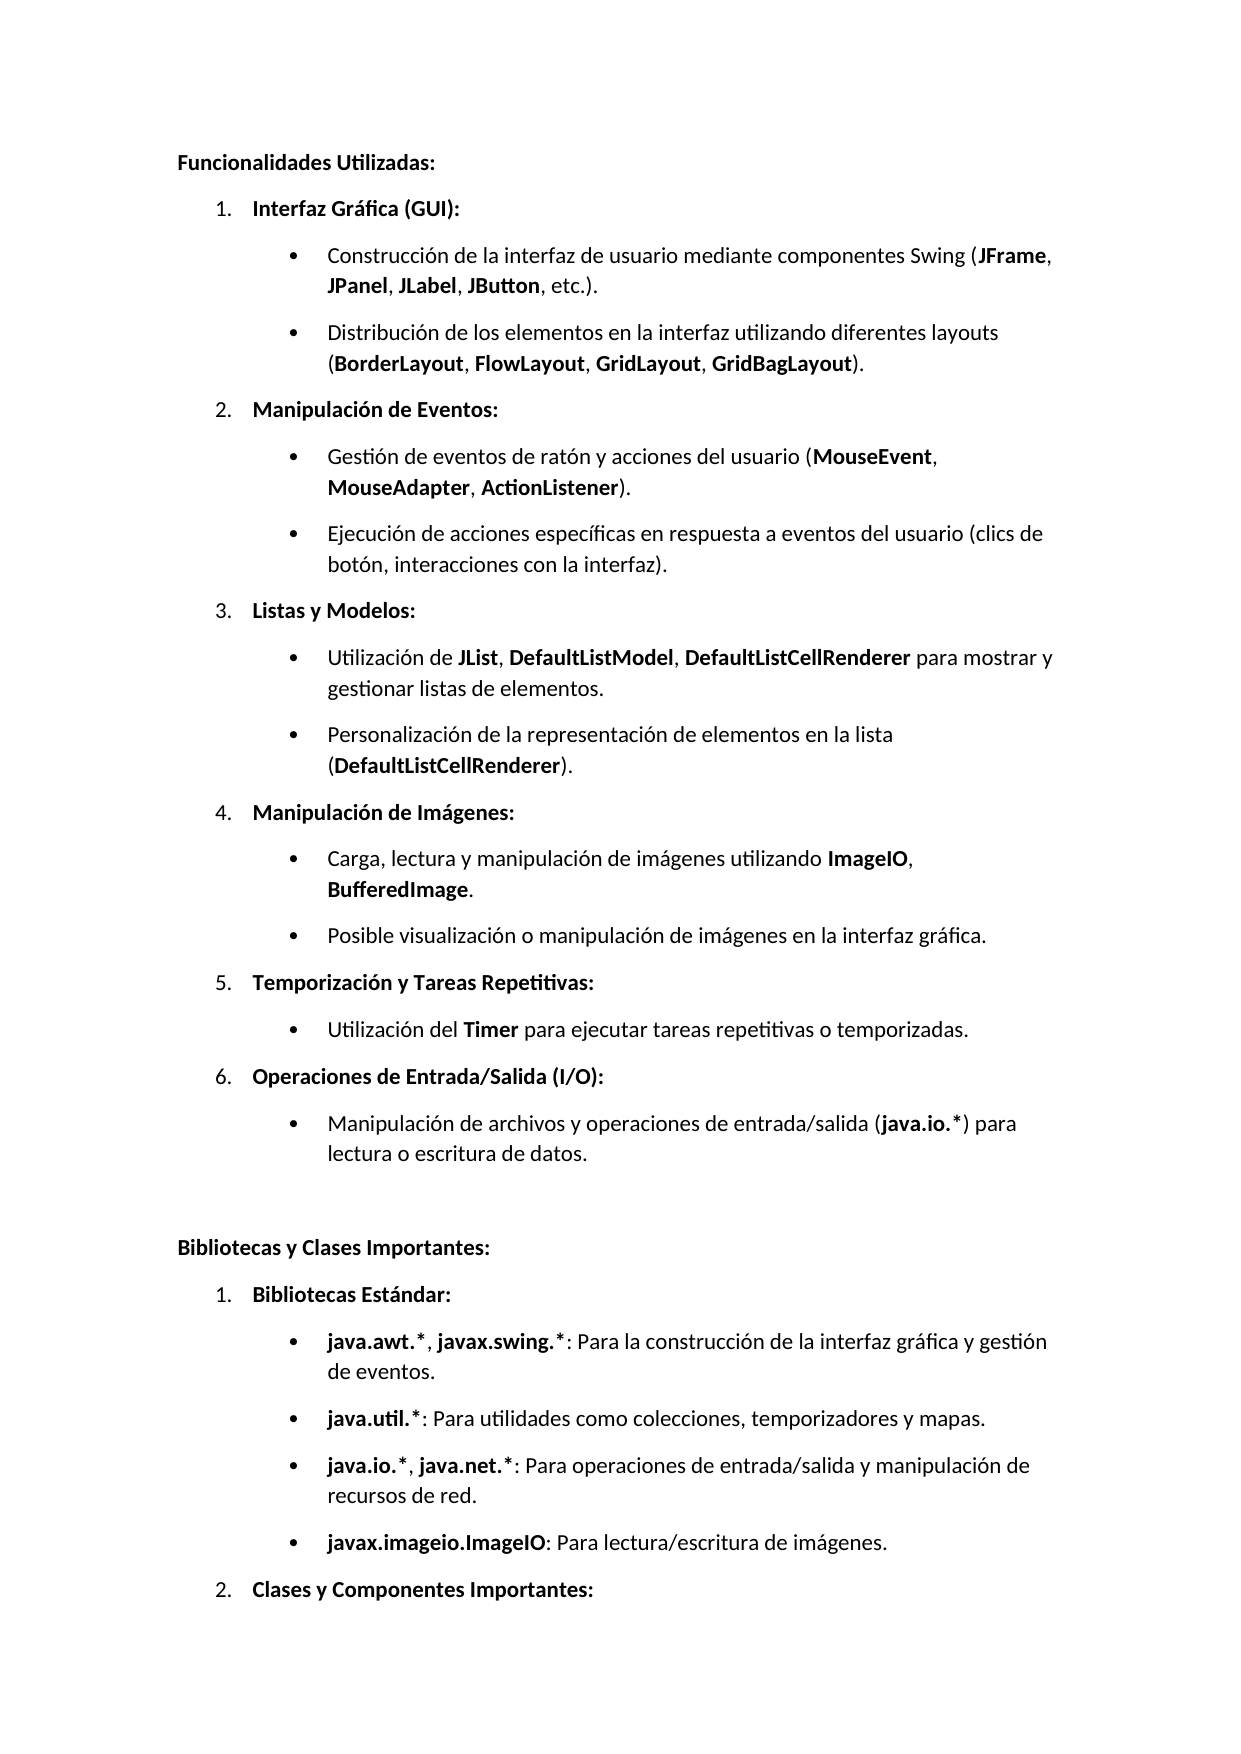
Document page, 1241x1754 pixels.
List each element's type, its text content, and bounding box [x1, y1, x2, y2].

text Bibliotecas y Clases Importantes: [177, 1233, 1063, 1261]
list Operaciones de Entrada/Salida (I/O): [215, 1062, 1063, 1090]
list Manipulación de Eventos: [215, 396, 1063, 423]
list Utilización del Timer para ejecutar tareas repetitivas o temporizadas. [290, 1015, 1063, 1043]
list Temporización y Tareas Repetitivas: [215, 968, 1063, 996]
list Personalización de la representación de elementos en la lista (DefaultListCellRenderer). [290, 721, 1063, 779]
list java.awt.*, javax.swing.*: Para la construcción de la interfaz gráfica y gestión de eventos. [290, 1327, 1063, 1385]
list javax.imageio.ImageIO: Para lectura/escritura de imágenes. [290, 1528, 1063, 1556]
list Manipulación de Imágenes: [215, 798, 1063, 826]
list Listas y Modelos: [215, 597, 1063, 624]
list Carga, lectura y manipulación de imágenes utilizando ImageIO, BufferedImage. [290, 844, 1063, 903]
list java.util.*: Para utilidades como colecciones, temporizadores y mapas. [290, 1404, 1063, 1432]
list java.io.*, java.net.*: Para operaciones de entrada/salida y manipulación de recursos de red. [290, 1451, 1063, 1509]
list Posible visualización o manipulación de imágenes en la interfaz gráfica. [290, 922, 1063, 949]
list Clases y Componentes Importantes: [215, 1575, 1063, 1603]
list Distribución de los elementos en la interfaz utilizando diferentes layouts (BorderLayout, FlowLayout, GridLayout, GridBagLayout). [290, 318, 1063, 377]
list Ejecución de acciones específicas en respuesta a eventos del usuario (clics de botón, interacciones con la interfaz). [290, 519, 1063, 578]
list Manipulación de archivos y operaciones de entrada/salida (java.io.*) para lectura o escritura de datos. [290, 1109, 1063, 1167]
list Gestión de eventos de ratón y acciones del usuario (MouseEvent, MouseAdapter, ActionListener). [290, 442, 1063, 501]
list Bibliotecas Estándar: [215, 1280, 1063, 1308]
list Construcción de la interfaz de usuario mediante componentes Swing (JFrame, JPanel, JLabel, JButton, etc.). [290, 241, 1063, 299]
list Utilización de JList, DefaultListModel, DefaultListCellRenderer para mostrar y gestionar listas de elementos. [290, 643, 1063, 702]
list Interfaz Gráfica (GUI): [215, 194, 1063, 222]
text Funcionalidades Utilizadas: [177, 148, 1063, 176]
